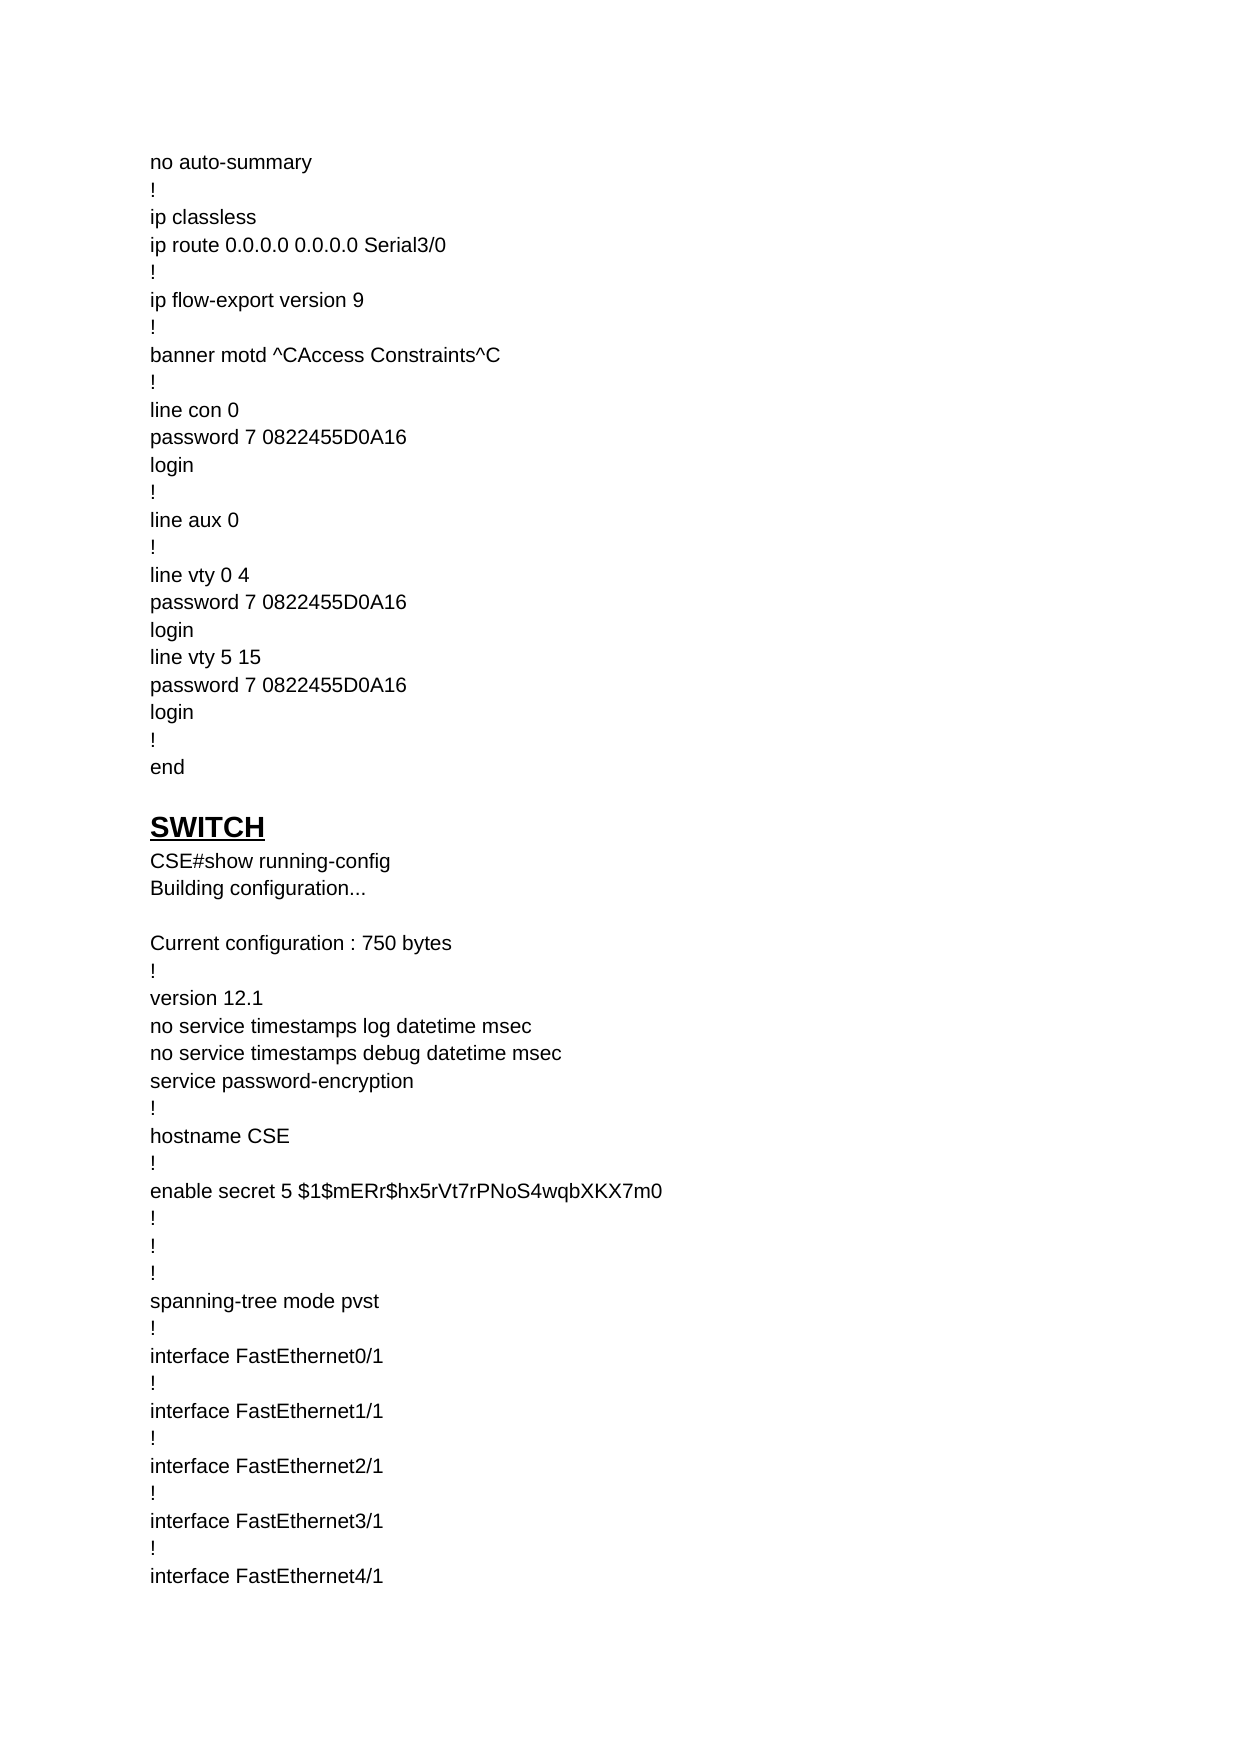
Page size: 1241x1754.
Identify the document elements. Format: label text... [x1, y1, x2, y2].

text ! [150, 1206, 1090, 1230]
text line aux 0 [150, 507, 1090, 531]
text ! [150, 480, 1090, 504]
text ! [150, 1481, 1090, 1505]
text login [150, 617, 1090, 641]
text ! [150, 1316, 1090, 1340]
text password 7 0822455D0A16 [150, 425, 1090, 449]
text ip classless [150, 205, 1090, 229]
text interface FastEthernet3/1 [150, 1508, 1090, 1532]
text ! [150, 1261, 1090, 1285]
text ! [150, 727, 1090, 751]
text interface FastEthernet0/1 [150, 1343, 1090, 1367]
text interface FastEthernet2/1 [150, 1453, 1090, 1477]
text login [150, 700, 1090, 724]
text ip flow-export version 9 [150, 287, 1090, 311]
text ! [150, 177, 1090, 201]
text ! [150, 1151, 1090, 1175]
text line vty 5 15 [150, 645, 1090, 669]
text ! [150, 535, 1090, 559]
text interface FastEthernet1/1 [150, 1398, 1090, 1422]
text end [150, 755, 1090, 779]
text ! [150, 260, 1090, 284]
text ! [150, 1233, 1090, 1257]
text login [150, 452, 1090, 476]
text interface FastEthernet4/1 [150, 1563, 1090, 1587]
text no auto-summary [150, 150, 1090, 174]
text no service timestamps debug datetime msec [150, 1041, 1090, 1065]
text line vty 0 4 [150, 562, 1090, 586]
text SWITCH [150, 810, 1090, 843]
text version 12.1 [150, 986, 1090, 1010]
text ! [150, 1371, 1090, 1395]
text ! [150, 370, 1090, 394]
text password 7 0822455D0A16 [150, 590, 1090, 614]
text hostname CSE [150, 1123, 1090, 1147]
text line con 0 [150, 397, 1090, 421]
text Building configuration... [150, 876, 1090, 900]
text Current configuration : 750 bytes [150, 931, 1090, 955]
text password 7 0822455D0A16 [150, 672, 1090, 696]
text ip route 0.0.0.0 0.0.0.0 Serial3/0 [150, 232, 1090, 256]
text service password-encryption [150, 1068, 1090, 1092]
text banner motd ^CAccess Constraints^C [150, 342, 1090, 366]
text ! [150, 958, 1090, 982]
text ! [150, 1096, 1090, 1120]
text spanning-tree mode pvst [150, 1288, 1090, 1312]
text CSE#show running-config [150, 848, 1090, 872]
text enable secret 5 $1$mERr$hx5rVt7rPNoS4wqbXKX7m0 [150, 1178, 1090, 1202]
text no service timestamps log datetime msec [150, 1013, 1090, 1037]
text ! [150, 315, 1090, 339]
text ! [150, 1426, 1090, 1450]
text ! [150, 1536, 1090, 1560]
